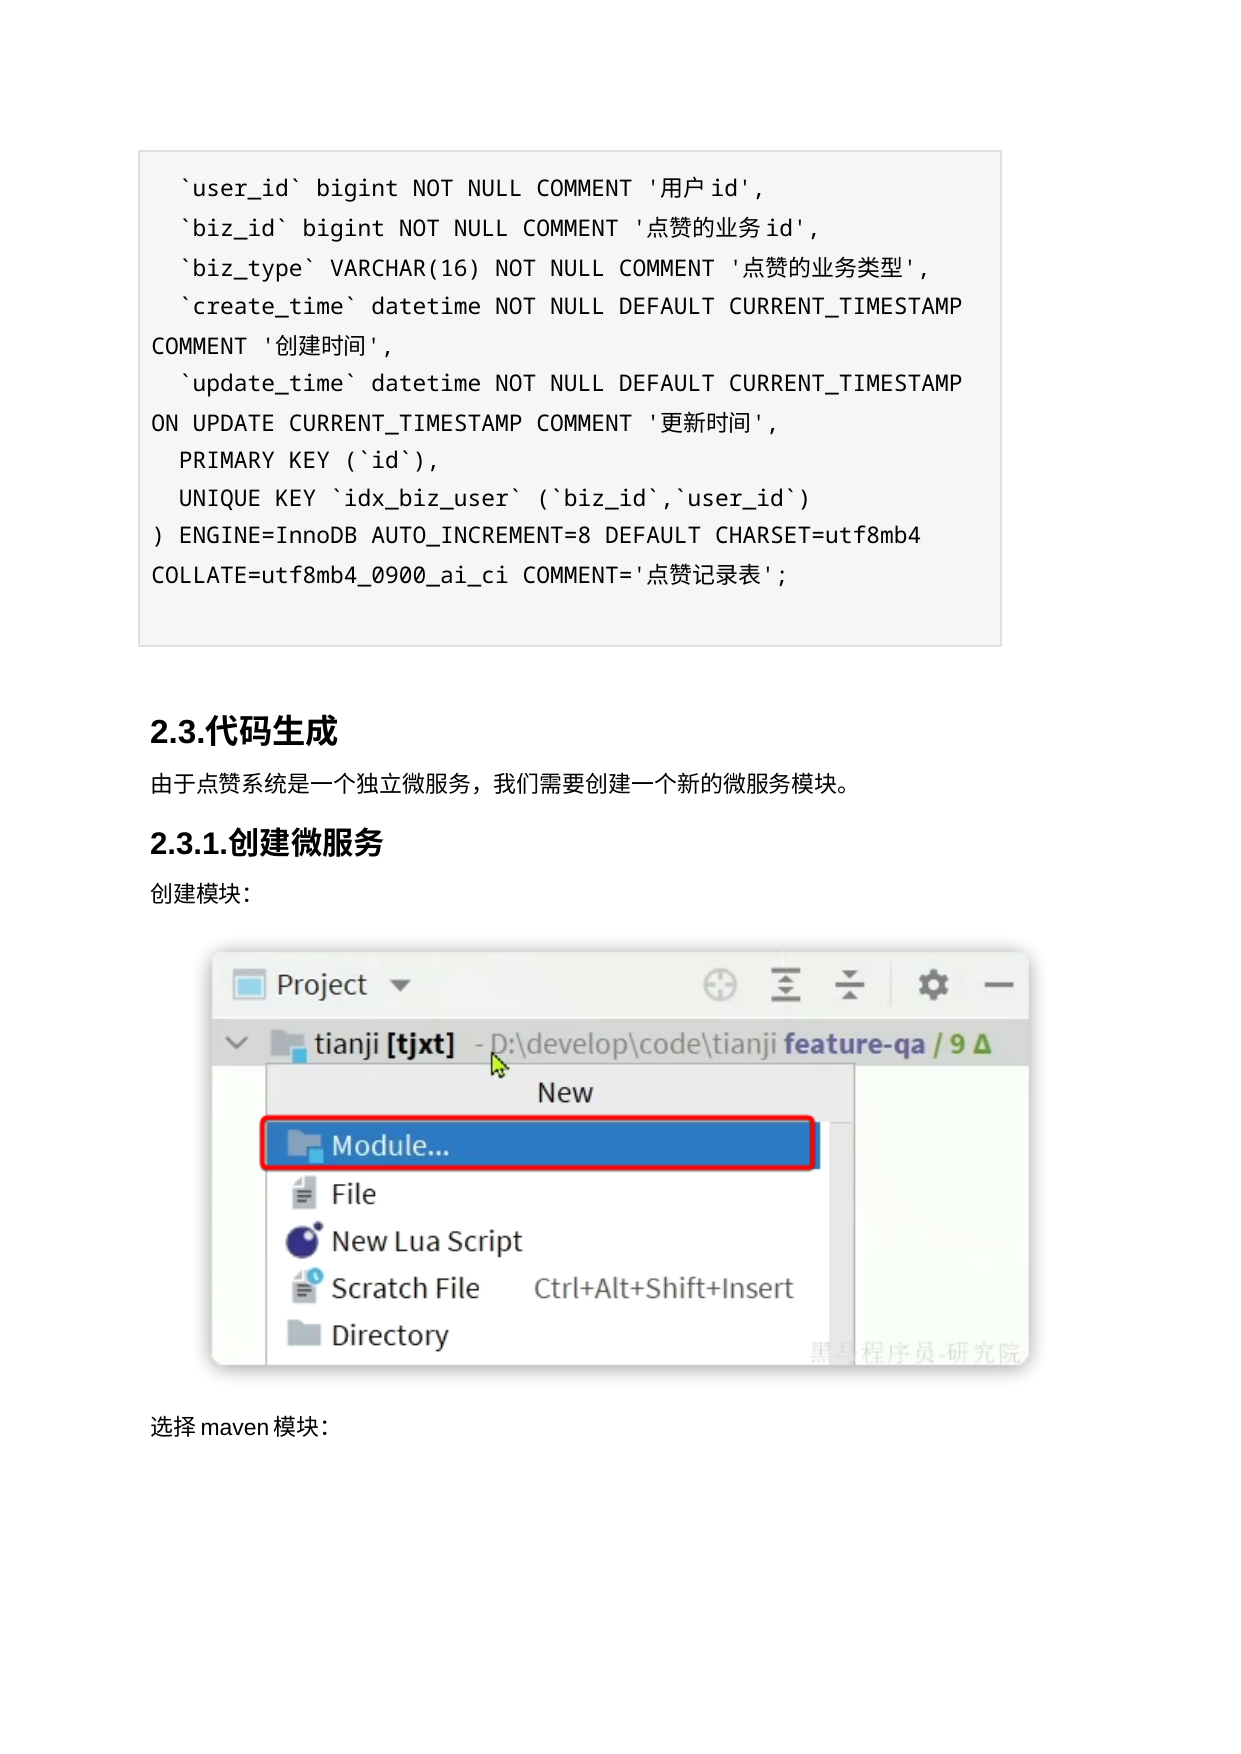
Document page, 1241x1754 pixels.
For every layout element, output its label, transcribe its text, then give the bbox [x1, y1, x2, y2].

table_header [140, 152, 1000, 645]
text 由于点赞系统是一个独立微服务，我们需要创建一个新的微服务模块。 [150, 766, 1090, 799]
text 创建模块： [150, 876, 1090, 909]
picture [188, 928, 1052, 1391]
text 选择maven模块： [150, 1409, 1090, 1442]
